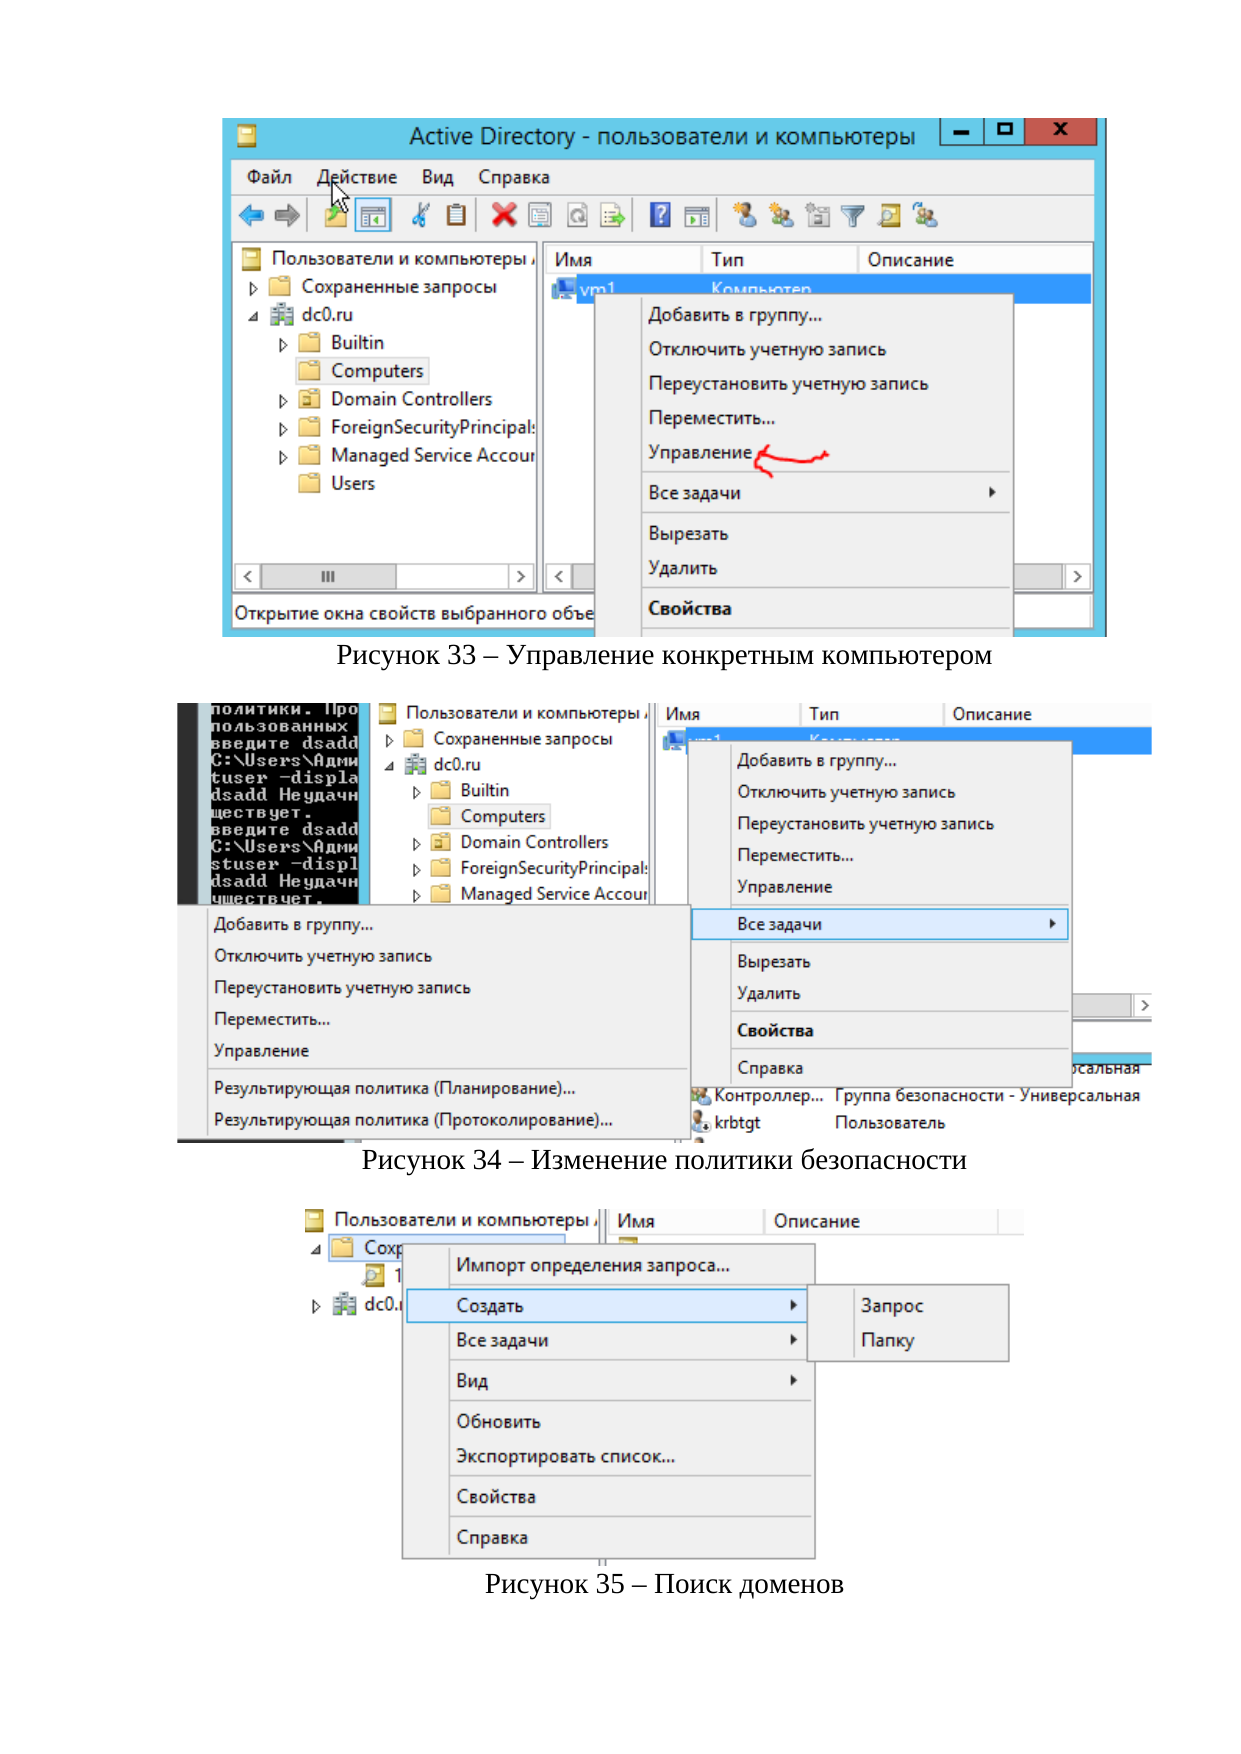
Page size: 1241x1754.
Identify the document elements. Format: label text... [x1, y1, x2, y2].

text Рисунок 34 – Изменение политики безопасности [177, 1143, 1152, 1176]
picture [222, 118, 1107, 637]
text Рисунок 33 – Управление конкретным компьютером [177, 637, 1152, 670]
picture [177, 703, 1152, 1143]
picture [305, 1209, 1024, 1566]
text Рисунок 35 – Поиск доменов [177, 1566, 1152, 1599]
